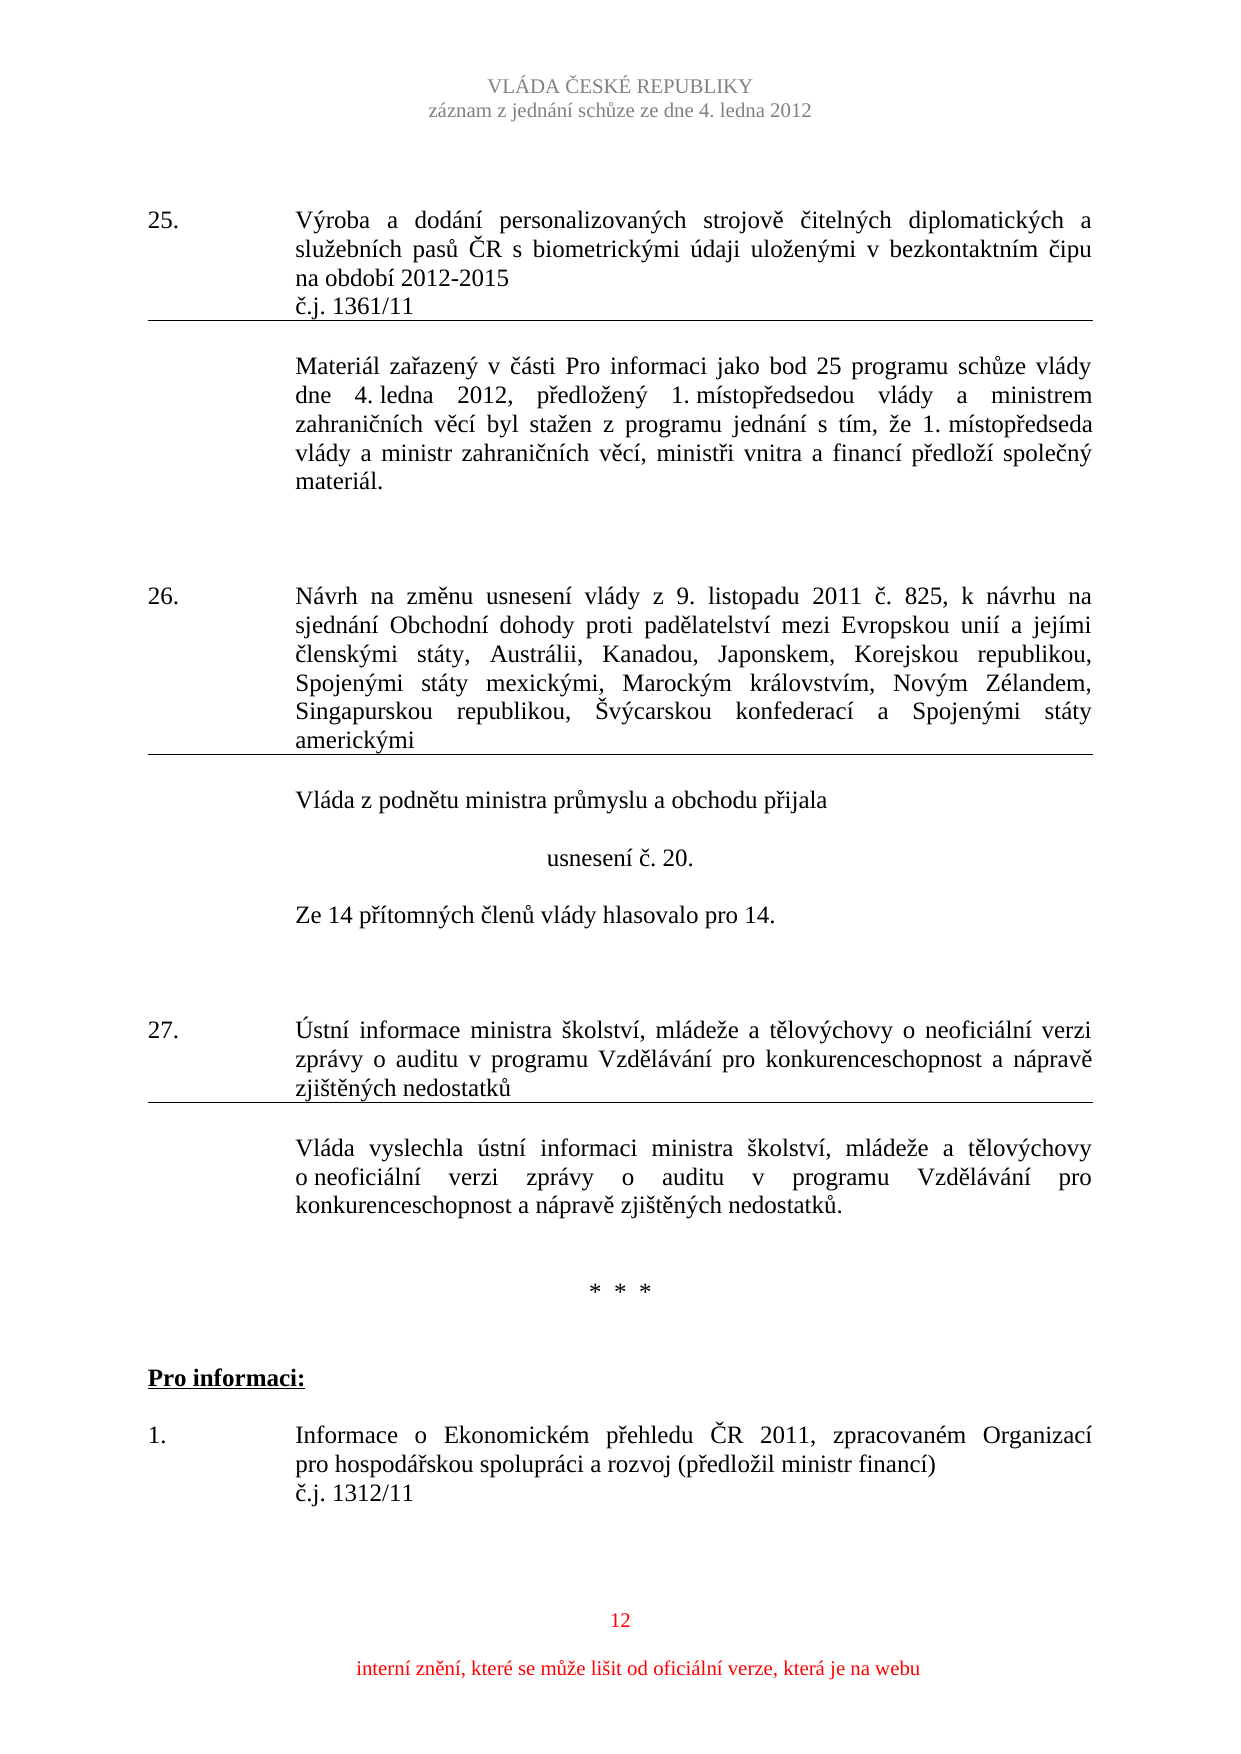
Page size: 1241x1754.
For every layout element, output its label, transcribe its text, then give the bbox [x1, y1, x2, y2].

text 26. Návrh na změnu usnesení vlády z 9. listopadu 2011 č. 825, k návrhu na sjednání Obchodní dohody proti padělatelství mezi Evropskou unií a jejími členskými státy, Austrálii, Kanadou, Japonskem, Korejskou republikou, Spojenými státy mexickými, Marockým královstvím, Novým Zélandem, Singapurskou republikou, Švýcarskou konfederací a Spojenými státy americkými [148, 581, 1093, 754]
text č.j. 1312/11 [148, 1478, 1093, 1507]
text Pro informaci: [148, 1363, 1093, 1392]
text Vláda z podnětu ministra průmyslu a obchodu přijala [148, 785, 1093, 814]
text 25. Výroba a dodání personalizovaných strojově čitelných diplomatických a služebních pasů ČR s biometrickými údaji uloženými v bezkontaktním čipu na období 2012-2015 [148, 205, 1093, 291]
text Vláda vyslechla ústní informaci ministra školství, mládeže a tělovýchovy o neoficiální verzi zprávy o auditu v programu Vzdělávání pro konkurenceschopnost a nápravě zjištěných nedostatků. [148, 1133, 1093, 1219]
text usnesení č. 20. [148, 843, 1093, 872]
text Materiál zařazený v části Pro informaci jako bod 25 programu schůze vlády dne 4. ledna 2012, předložený 1. místopředsedou vlády a ministrem zahraničních věcí byl stažen z programu jednání s tím, že 1. místopředseda vlády a ministr zahraničních věcí, ministři vnitra a financí předloží společný materiál. [148, 351, 1093, 495]
text * * * [148, 1277, 1093, 1305]
text Ze 14 přítomných členů vlády hlasovalo pro 14. [148, 900, 1093, 929]
text 27. Ústní informace ministra školství, mládeže a tělovýchovy o neoficiální verzi zprávy o auditu v programu Vzdělávání pro konkurenceschopnost a nápravě zjištěných nedostatků [148, 1015, 1093, 1102]
text č.j. 1361/11 [148, 291, 1093, 320]
text 1. Informace o Ekonomickém přehledu ČR 2011, zpracovaném Organizací pro hospodářskou spolupráci a rozvoj (předložil ministr financí) [148, 1420, 1093, 1478]
